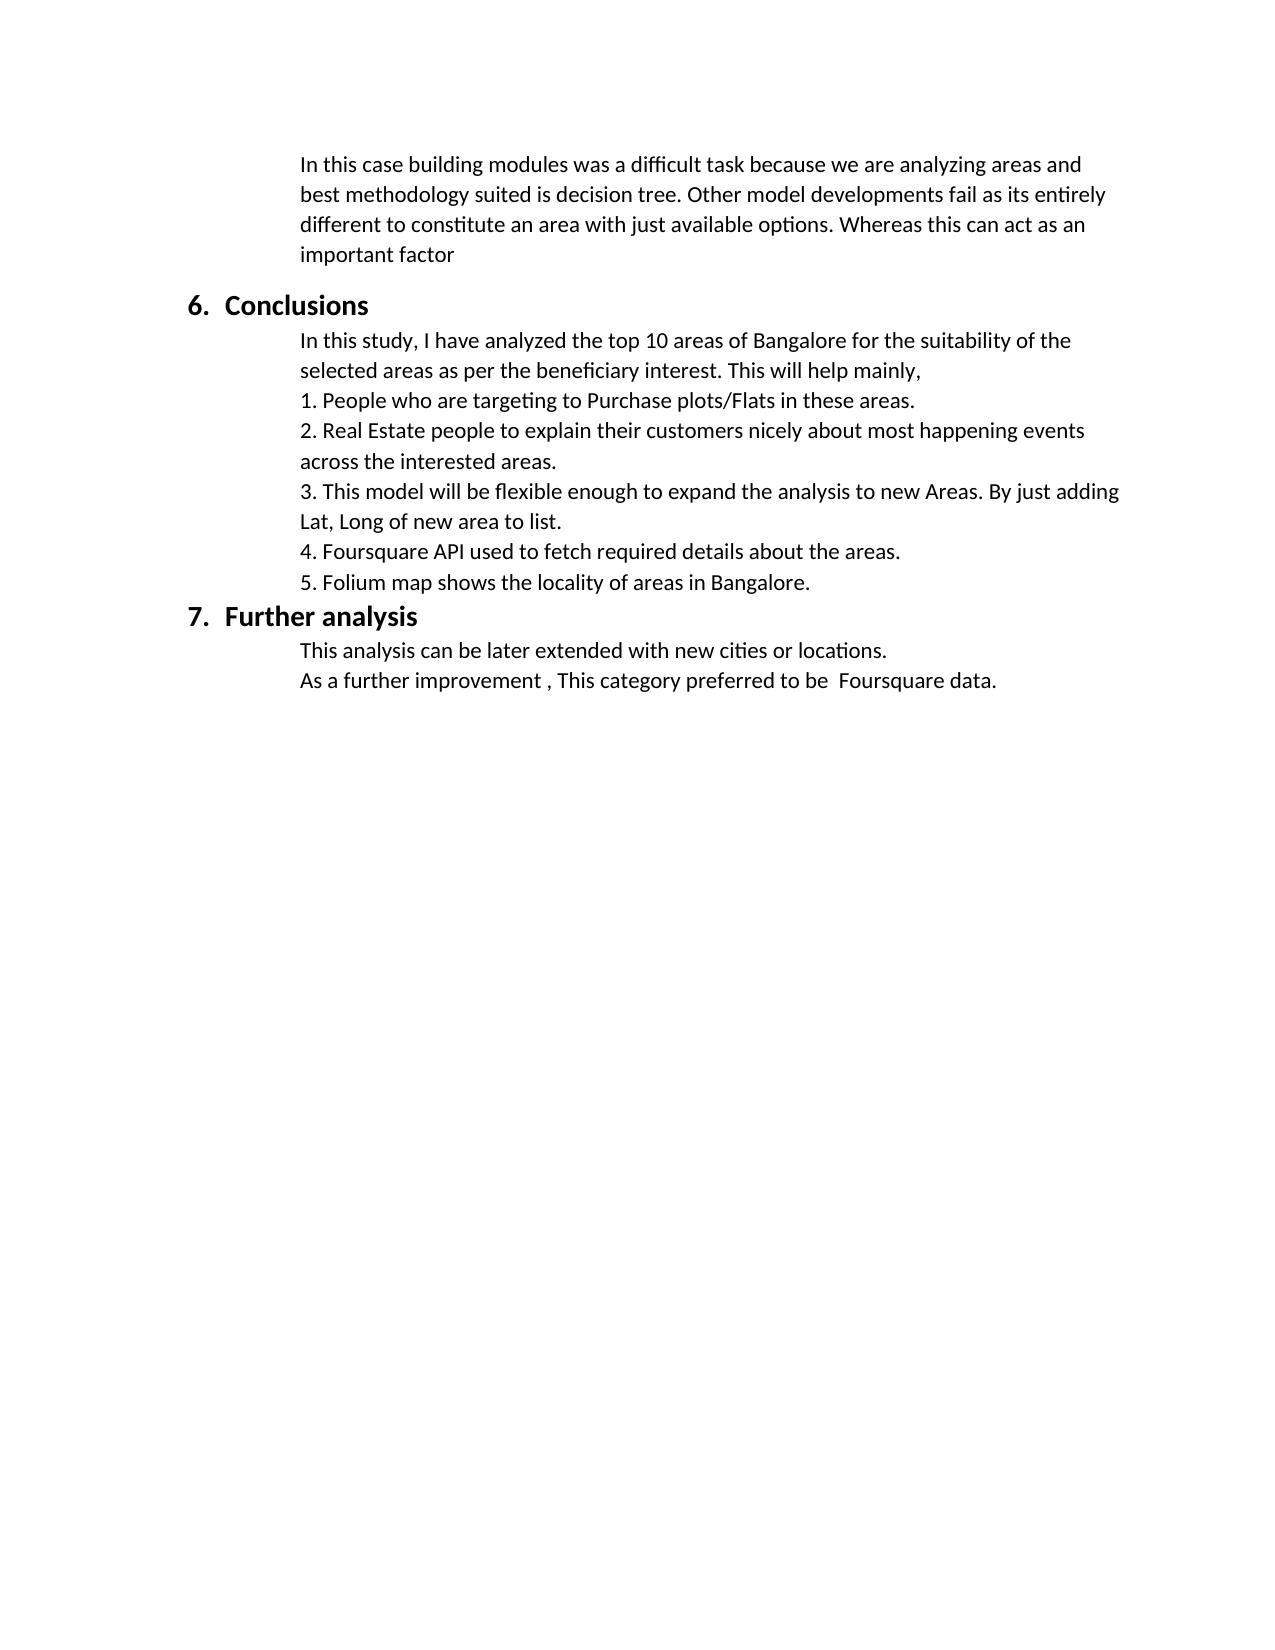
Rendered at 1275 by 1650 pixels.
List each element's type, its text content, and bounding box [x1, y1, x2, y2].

list In this study, I have analyzed the top 10 areas of Bangalore for the suitability of the selected areas as per the beneficiary interest. This will help mainly, [300, 326, 1125, 384]
list 5. Folium map shows the locality of areas in Bangalore. [300, 568, 1125, 596]
list 1. People who are targeting to Purchase plots/Flats in these areas. [300, 386, 1125, 414]
list This analysis can be later extended with new cities or locations. [300, 636, 1125, 664]
list 2. Real Estate people to explain their customers nicely about most happening events across the interested areas. [300, 417, 1125, 475]
list 4. Foursquare API used to fetch required details about the areas. [300, 537, 1125, 565]
list Conclusions [187, 287, 1125, 323]
list 3. This model will be flexible enough to expand the analysis to new Areas. By just adding Lat, Long of new area to list. [300, 477, 1125, 535]
text In this case building modules was a difficult task because we are analyzing areas and best methodology suited is decision tree. Other model developments fail as its entirely different to constitute an area with just available options. Whereas this can act as an important factor [300, 150, 1125, 269]
list Further analysis [187, 598, 1125, 633]
list As a further improvement , This category preferred to be Foursquare data. [300, 666, 1125, 694]
